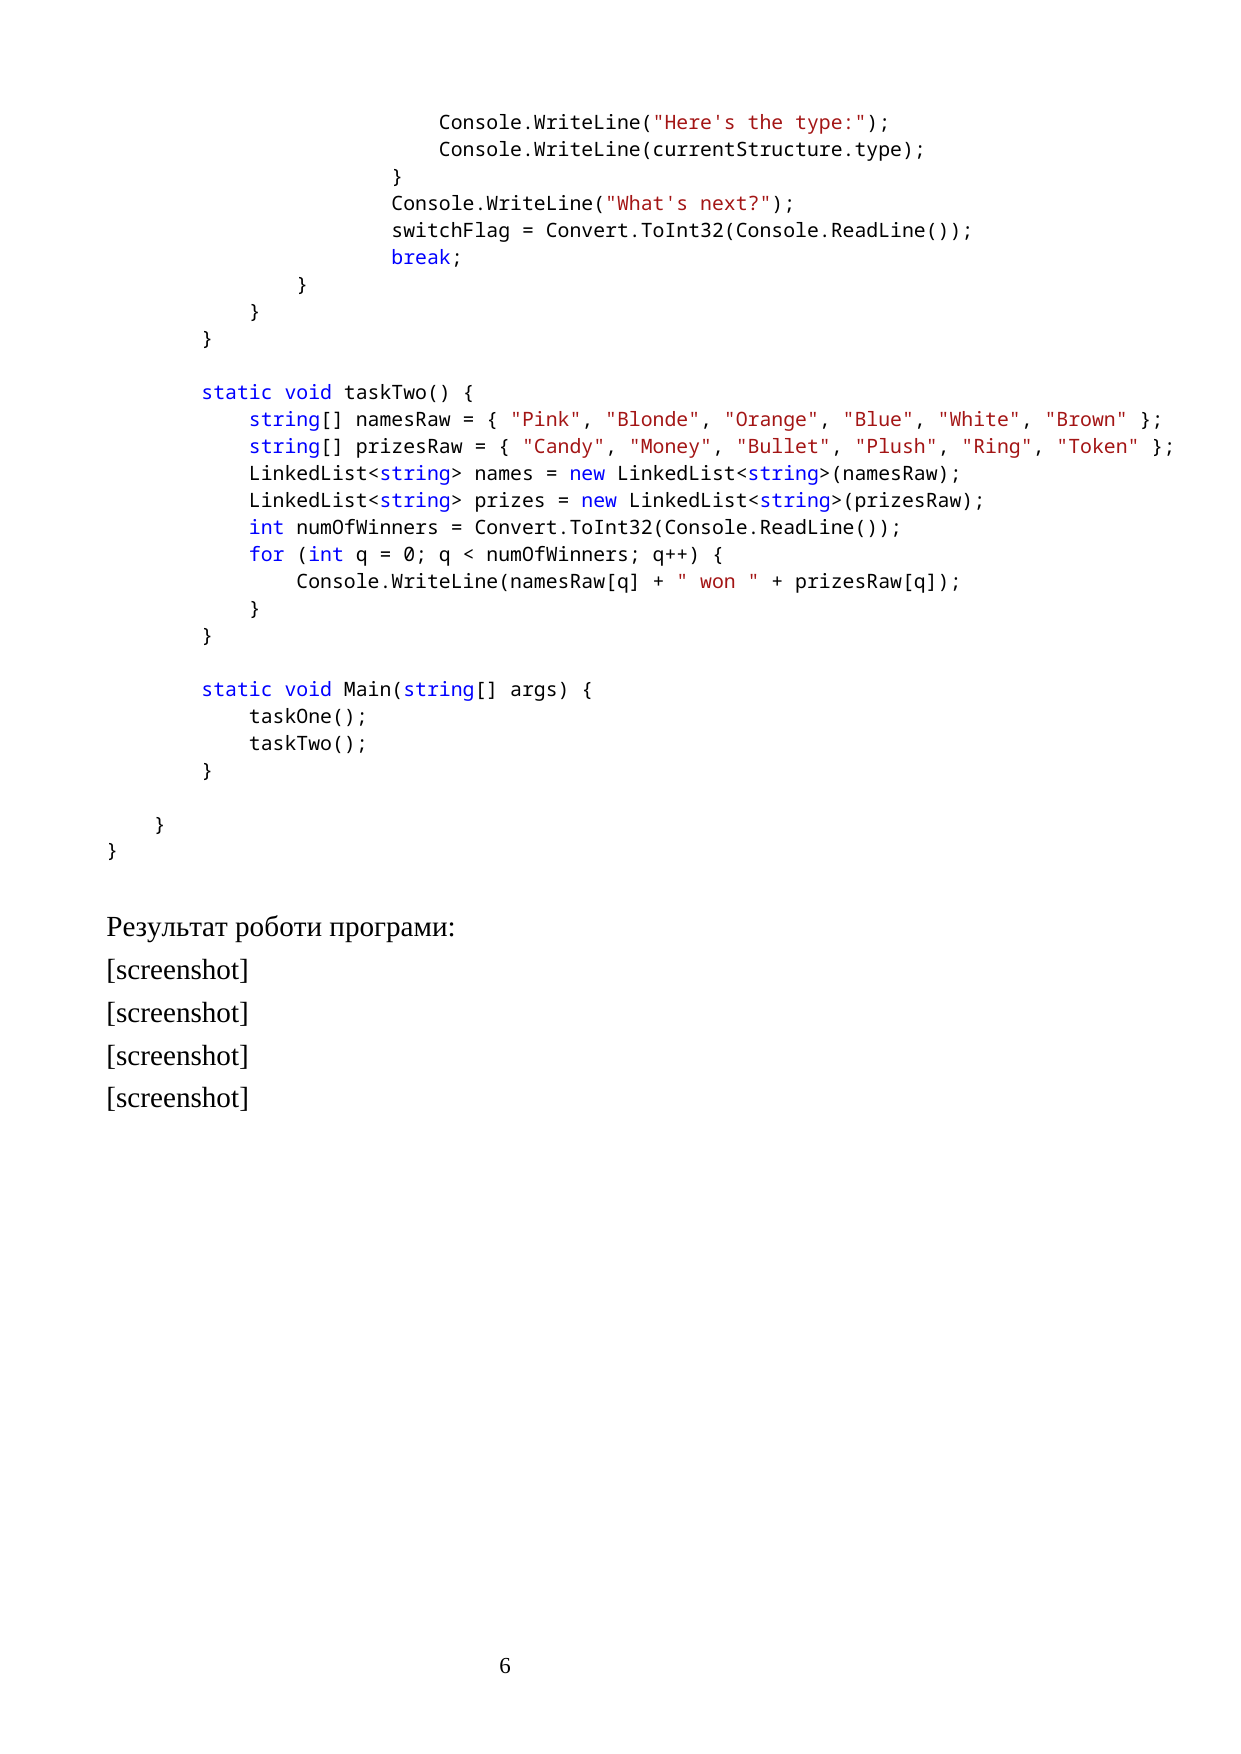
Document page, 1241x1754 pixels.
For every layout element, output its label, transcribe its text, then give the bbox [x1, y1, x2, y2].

text string[] prizesRaw = { "Candy", "Money", "Bullet", "Plush", "Ring", "Token" }; [106, 432, 1192, 459]
text static void taskTwo() { [106, 378, 1192, 405]
text } [106, 162, 1192, 189]
text for (int q = 0; q < numOfWinners; q++) { [106, 540, 1192, 567]
text } [106, 756, 1192, 783]
text LinkedList<string> prizes = new LinkedList<string>(prizesRaw); [106, 486, 1192, 513]
text Console.WriteLine(namesRaw[q] + " won " + prizesRaw[q]); [106, 567, 1192, 594]
text LinkedList<string> names = new LinkedList<string>(namesRaw); [106, 459, 1192, 486]
list [screenshot] [106, 952, 1192, 986]
text static void Main(string[] args) { [106, 675, 1192, 702]
list [screenshot] [106, 995, 1192, 1028]
text Console.WriteLine("What's next?"); [106, 189, 1192, 216]
text break; [106, 243, 1192, 270]
text switchFlag = Convert.ToInt32(Console.ReadLine()); [106, 216, 1192, 243]
text taskTwo(); [106, 729, 1192, 756]
list [screenshot] [106, 1081, 1192, 1114]
text } [106, 324, 1192, 351]
text int numOfWinners = Convert.ToInt32(Console.ReadLine()); [106, 513, 1192, 540]
text } [106, 270, 1192, 297]
list [screenshot] [106, 1038, 1192, 1071]
text string[] namesRaw = { "Pink", "Blonde", "Orange", "Blue", "White", "Brown" }; [106, 405, 1192, 432]
text taskOne(); [106, 702, 1192, 729]
text } [106, 837, 1192, 864]
text } [106, 594, 1192, 621]
text } [106, 297, 1192, 324]
list Результат роботи програми: [106, 909, 1192, 943]
text Console.WriteLine(currentStructure.type); [106, 135, 1192, 162]
text Console.WriteLine("Here's the type:"); [106, 108, 1192, 135]
text } [106, 621, 1192, 648]
text } [106, 810, 1192, 837]
